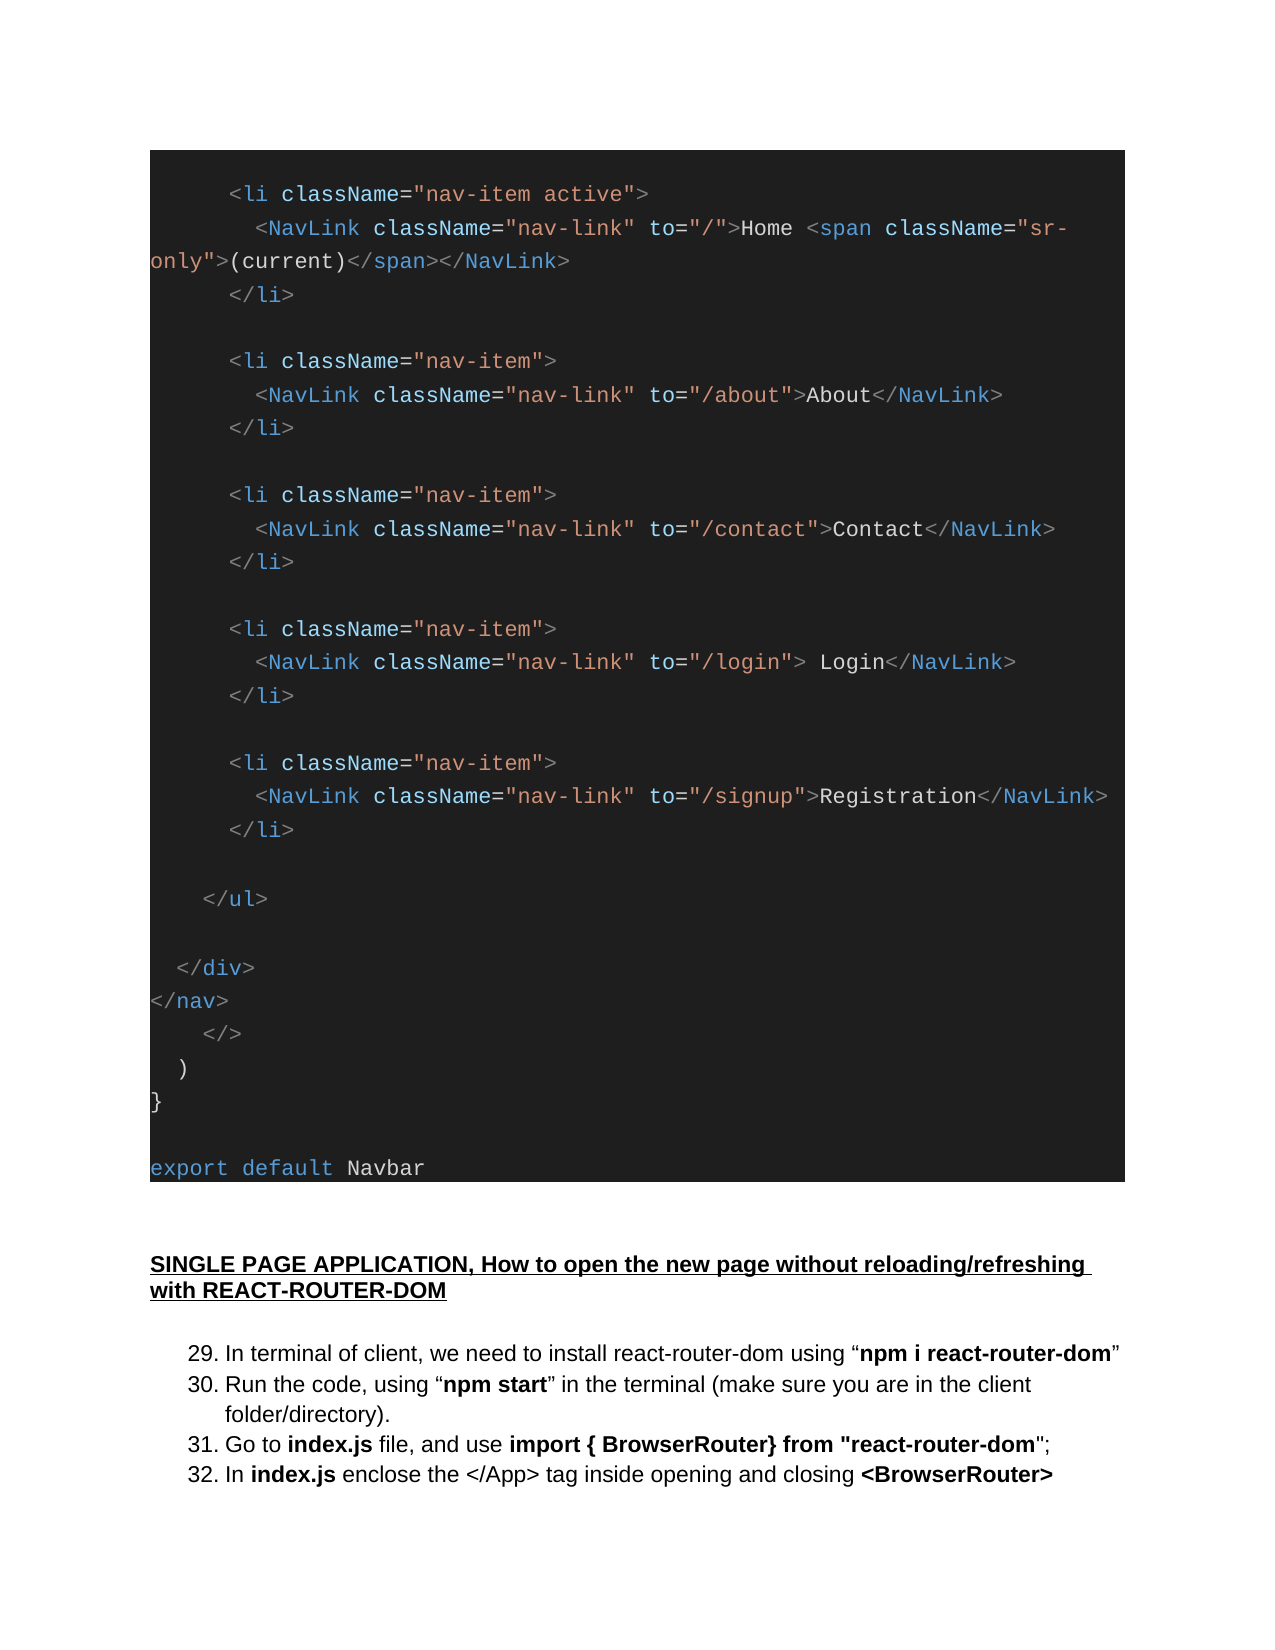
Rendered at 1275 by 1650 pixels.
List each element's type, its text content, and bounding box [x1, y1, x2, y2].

text </li> [150, 551, 1125, 576]
text <NavLink className="nav-link" to="/login"> Login</NavLink> [150, 652, 1125, 676]
text <NavLink className="nav-link" to="/">Home <span className="sr-only">(current)</span></NavLink> [150, 217, 1125, 275]
text <li className="nav-item"> [150, 618, 1125, 643]
text <NavLink className="nav-link" to="/about">About</NavLink> [150, 384, 1125, 409]
list In index.js enclose the </App> tag inside opening and closing <BrowserRouter> [187, 1461, 1125, 1487]
text <li className="nav-item"> [150, 752, 1125, 777]
text </div> [150, 957, 1125, 981]
text } [150, 1090, 1125, 1115]
list Run the code, using “npm start” in the terminal (make sure you are in the client folder/directory). [187, 1371, 1125, 1427]
text <NavLink className="nav-link" to="/contact">Contact</NavLink> [150, 518, 1125, 543]
list Go to index.js file, and use import { BrowserRouter} from "react-router-dom"; [187, 1431, 1125, 1457]
text ) [150, 1057, 1125, 1082]
text <li className="nav-item active"> [150, 183, 1125, 208]
title SINGLE PAGE APPLICATION, How to open the new page without reloading/refreshing with REACT-ROUTER-DOM [150, 1251, 1125, 1304]
text <NavLink className="nav-link" to="/signup">Registration</NavLink> [150, 785, 1125, 810]
list In terminal of client, we need to install react-router-dom using “npm i react-router-dom” [187, 1340, 1125, 1367]
text </li> [150, 685, 1125, 710]
text </li> [150, 284, 1125, 308]
text <li className="nav-item"> [150, 484, 1125, 509]
text </ul> [150, 888, 1125, 912]
text </nav> [150, 990, 1125, 1015]
text export default Navbar [150, 1157, 1125, 1182]
text </li> [150, 819, 1125, 843]
text </li> [150, 417, 1125, 442]
text <li className="nav-item"> [150, 351, 1125, 375]
text </> [150, 1023, 1125, 1048]
